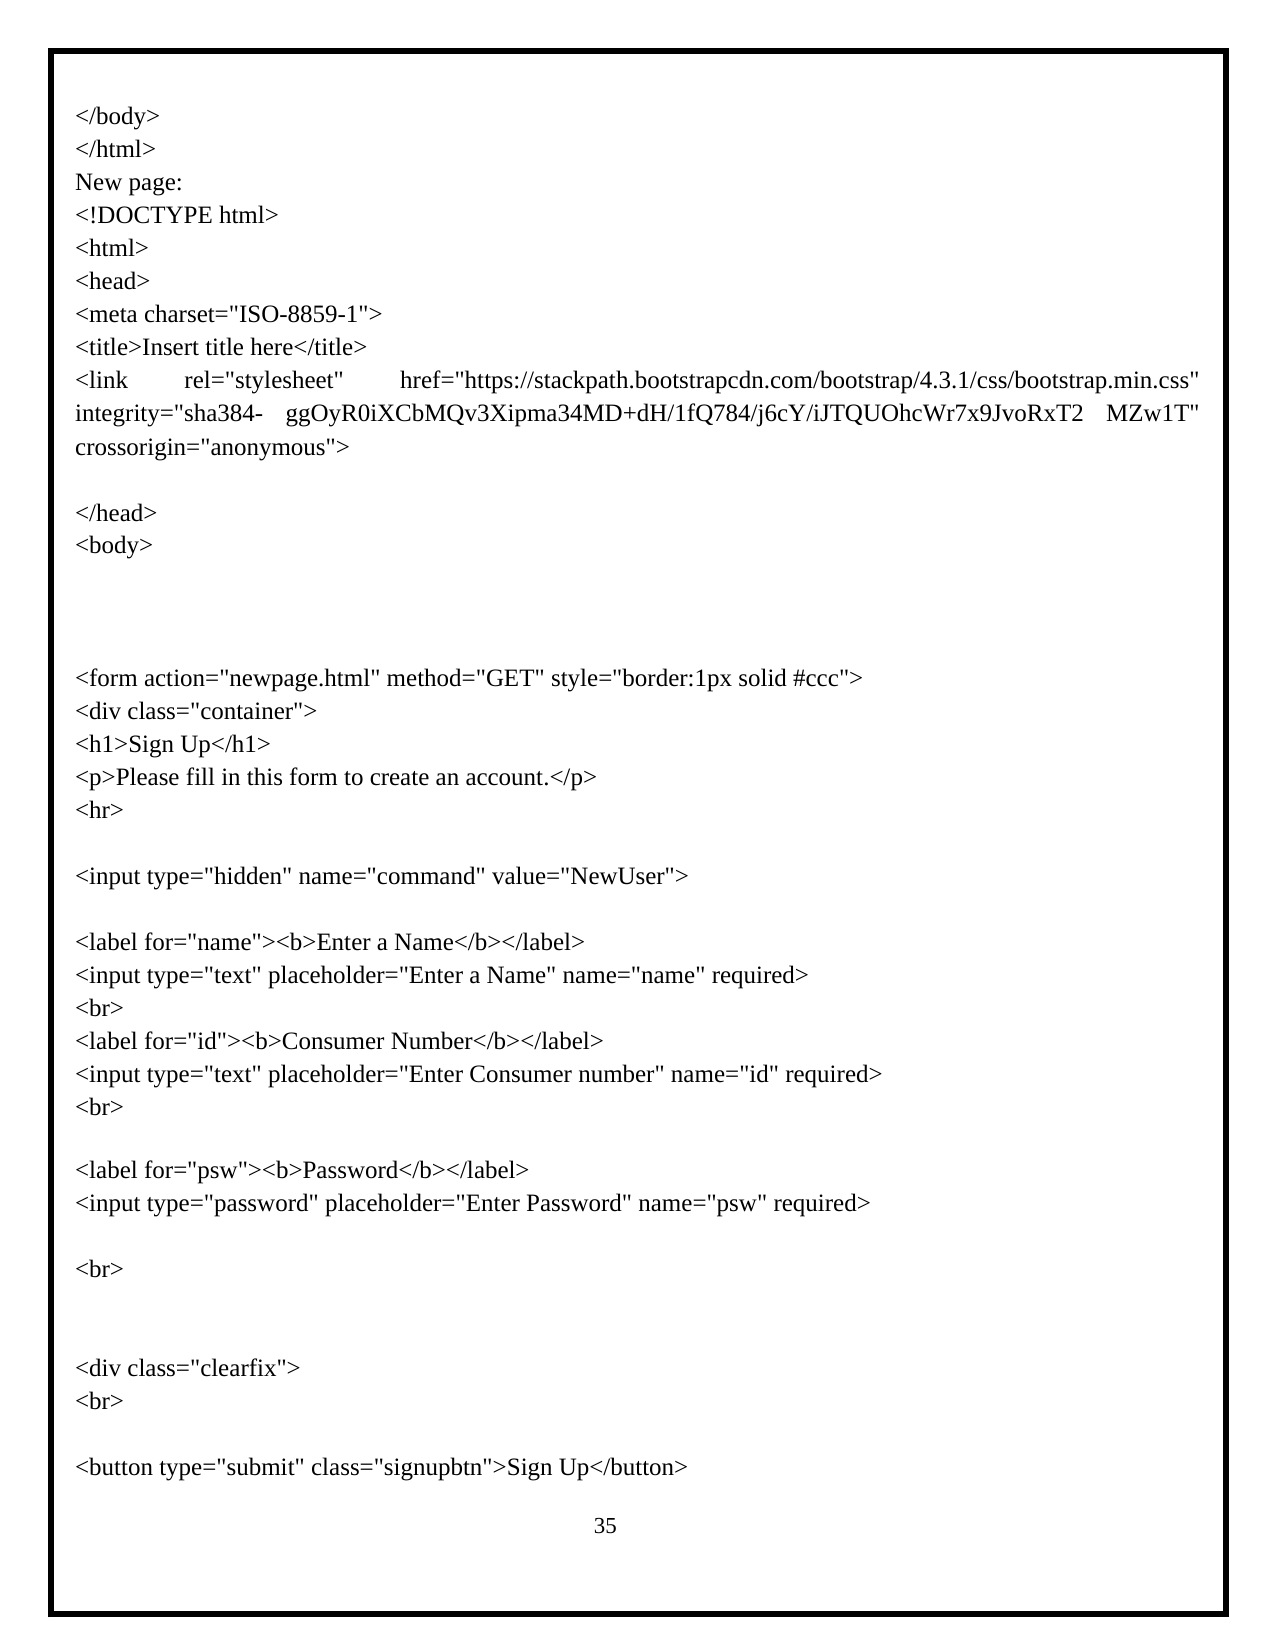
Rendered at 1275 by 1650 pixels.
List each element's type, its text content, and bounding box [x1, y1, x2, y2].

text <div class="clearfix"> [75, 1353, 1200, 1382]
text </head> [75, 498, 1200, 526]
text <br> [75, 993, 1200, 1022]
text <!DOCTYPE html> [75, 200, 1200, 229]
text <br> [75, 1386, 1200, 1415]
text <label for="id"><b>Consumer Number</b></label> [75, 1026, 1200, 1055]
text <h1>Sign Up</h1> [75, 729, 1200, 757]
text </body> [75, 101, 1200, 130]
text <hr> [75, 795, 1200, 823]
text New page: [75, 167, 1200, 196]
text <html> [75, 233, 1200, 262]
text <br> [75, 1092, 1200, 1121]
text <label for="psw"><b>Password</b></label> [75, 1155, 1200, 1184]
text <p>Please fill in this form to create an account.</p> [75, 762, 1200, 791]
text <br> [75, 1254, 1200, 1283]
text <body> [75, 531, 1200, 559]
text </html> [75, 134, 1200, 163]
text <button type="submit" class="signupbtn">Sign Up</button> [75, 1452, 1200, 1481]
text <input type="hidden" name="command" value="NewUser"> [75, 861, 1200, 889]
text <head> [75, 266, 1200, 295]
text <input type="text" placeholder="Enter Consumer number" name="id" required> [75, 1059, 1200, 1088]
text <input type="password" placeholder="Enter Password" name="psw" required> [75, 1188, 1200, 1217]
text <div class="container"> [75, 696, 1200, 724]
text <meta charset="ISO-8859-1"> [75, 299, 1200, 328]
text <form action="newpage.html" method="GET" style="border:1px solid #ccc"> [75, 663, 1200, 691]
text <title>Insert title here</title> [75, 332, 1200, 361]
text <label for="name"><b>Enter a Name</b></label> [75, 927, 1200, 956]
text <link rel="stylesheet" href="https://stackpath.bootstrapcdn.com/bootstrap/4.3.1/css/bootstrap.min.css" integrity="sha384- ggOyR0iXCbMQv3Xipma34MD+dH/1fQ784/j6cY/iJTQUOhcWr7x9JvoRxT2 MZw1T" crossorigin="anonymous"> [75, 366, 1200, 460]
text <input type="text" placeholder="Enter a Name" name="name" required> [75, 960, 1200, 989]
